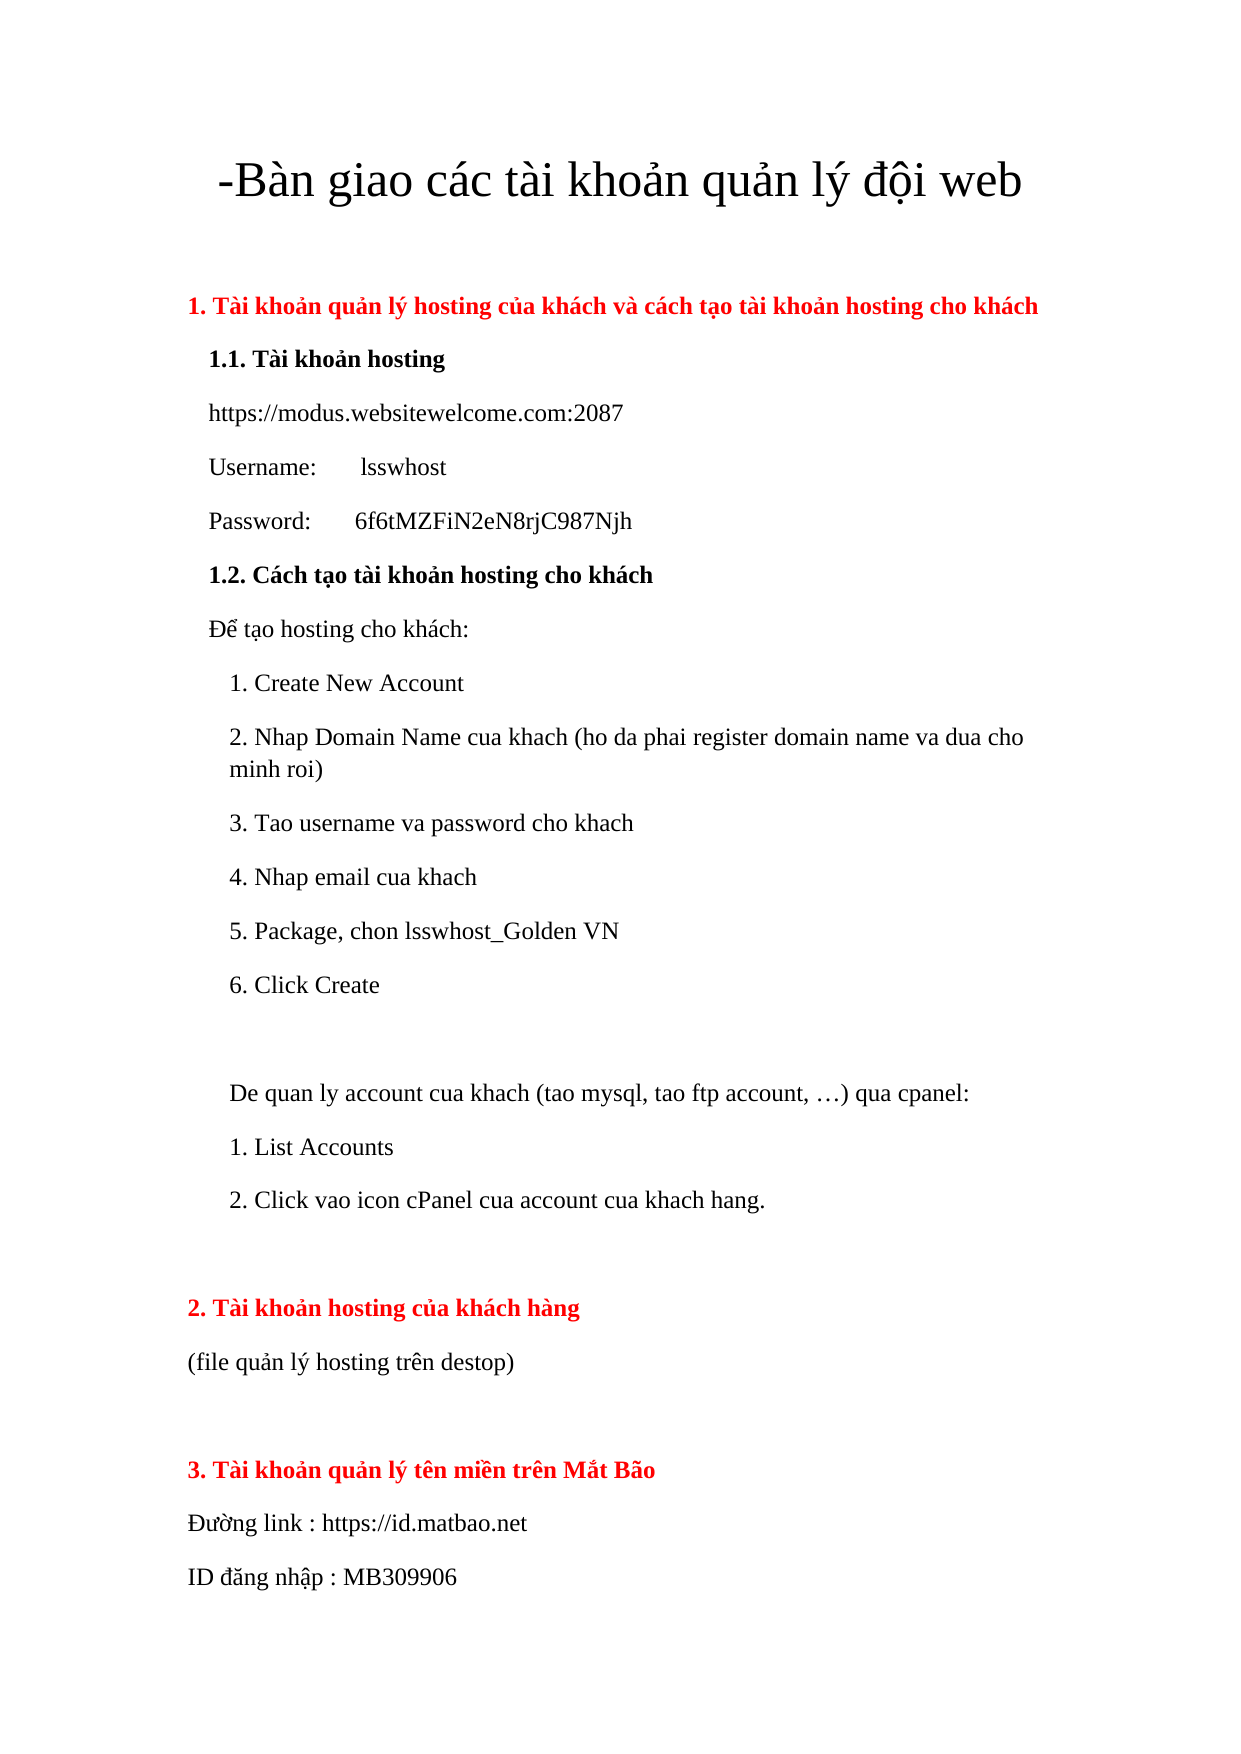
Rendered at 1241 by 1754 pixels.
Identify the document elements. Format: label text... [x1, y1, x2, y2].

text 3. Tao username va password cho khach [229, 808, 1053, 837]
list Tài khoản hosting của khách hàng [187, 1293, 1053, 1322]
text Username: lsswhost [208, 452, 1053, 481]
text 6. Click Create [229, 970, 1053, 999]
text 1. List Accounts [229, 1132, 1053, 1160]
text 1. Create New Account [229, 668, 1053, 696]
list Tài khoản hosting [208, 344, 1053, 373]
text Password: 6f6tMZFiN2eN8rjC987Njh [208, 506, 1053, 535]
text 4. Nhap email cua khach [229, 862, 1053, 891]
text 2. Nhap Domain Name cua khach (ho da phai register domain name va dua cho minh roi) [229, 722, 1053, 783]
list Tài khoản quản lý hosting của khách và cách tạo tài khoản hosting cho khách [187, 291, 1053, 319]
text (file quản lý hosting trên destop) [187, 1347, 1053, 1376]
text 2. Click vao icon cPanel cua account cua khach hang. [229, 1185, 1053, 1214]
text https://modus.websitewelcome.com:2087 [208, 398, 1053, 427]
text ID đăng nhập : MB309906 [187, 1562, 1053, 1591]
text 5. Package, chon lsswhost_Golden VN [229, 916, 1053, 945]
text De quan ly account cua khach (tao mysql, tao ftp account, …) qua cpanel: [229, 1078, 1053, 1106]
text Đường link : https://id.matbao.net [187, 1508, 1053, 1537]
text Để tạo hosting cho khách: [208, 614, 1053, 643]
text -Bàn giao các tài khoản quản lý đội web [187, 150, 1053, 207]
list Tài khoản quản lý tên miền trên Mắt Bão [187, 1455, 1053, 1483]
list Cách tạo tài khoản hosting cho khách [208, 560, 1053, 589]
